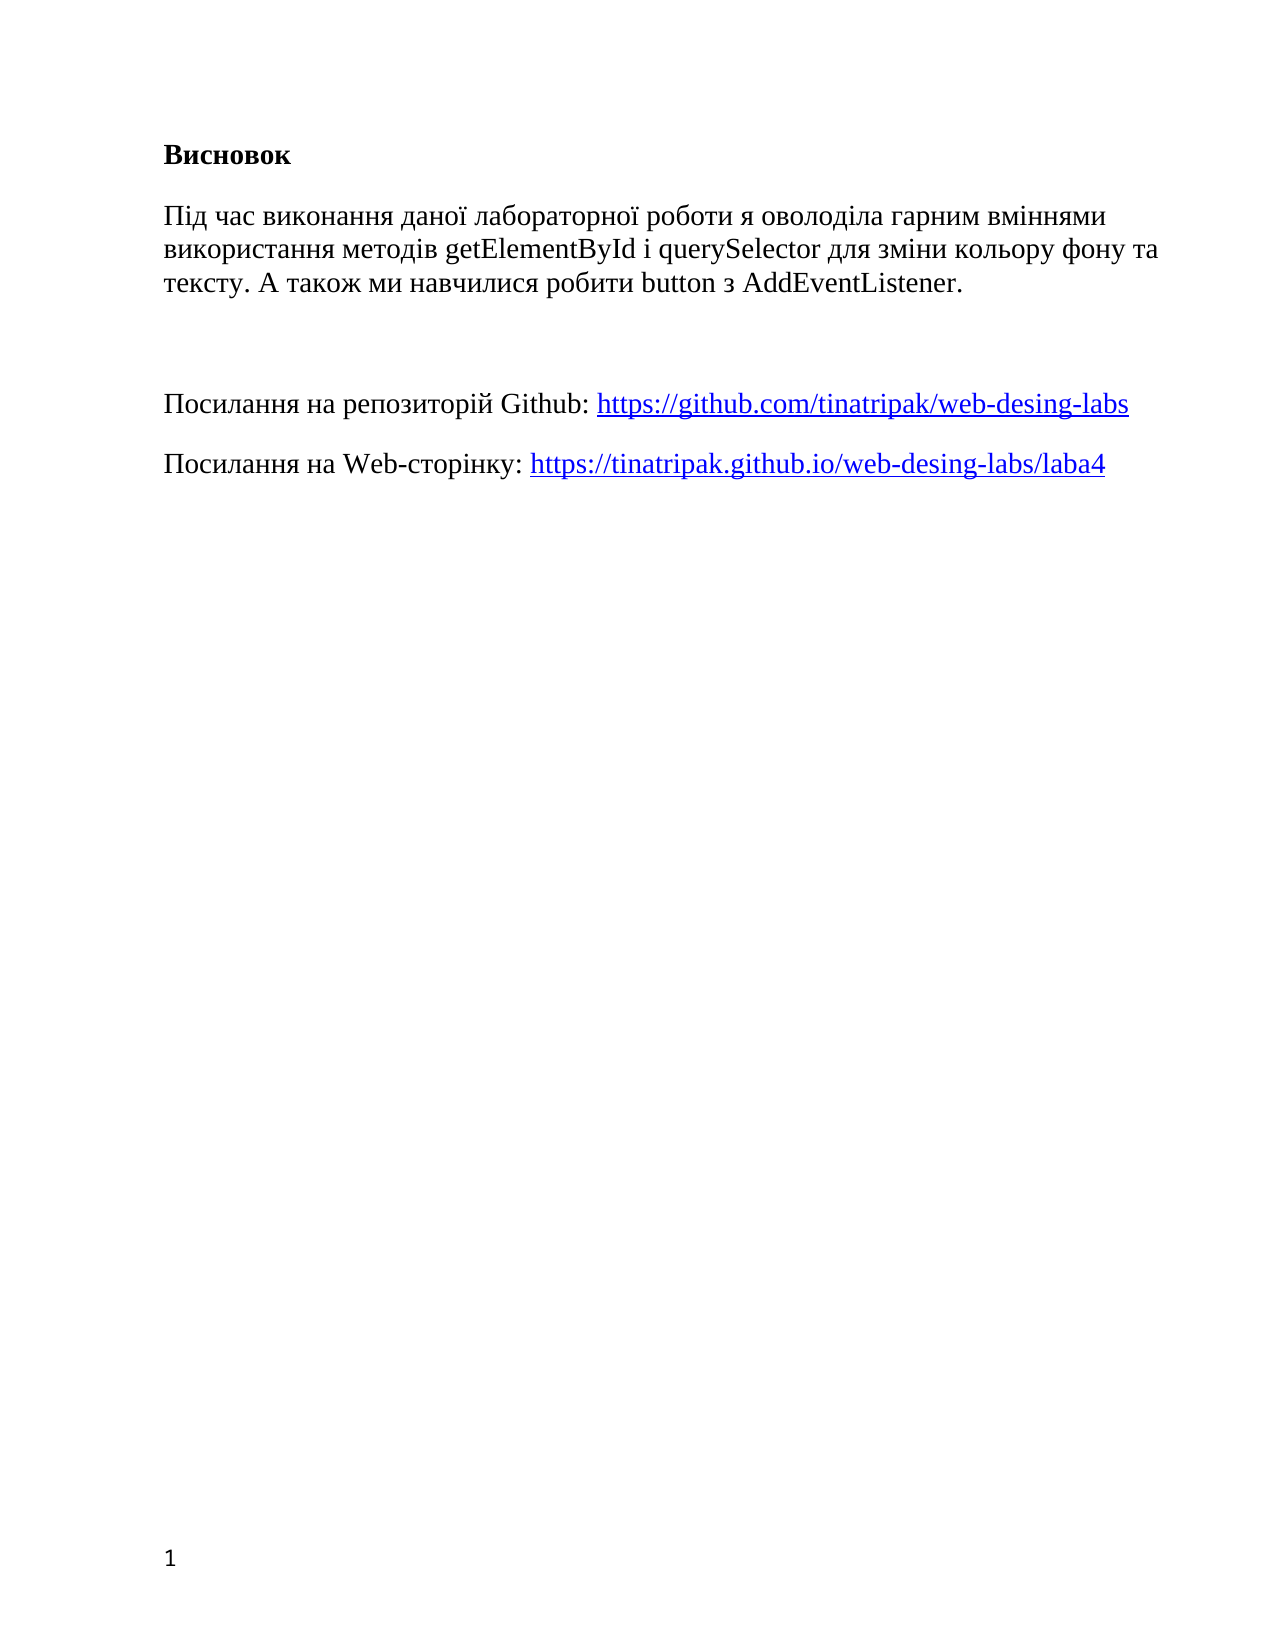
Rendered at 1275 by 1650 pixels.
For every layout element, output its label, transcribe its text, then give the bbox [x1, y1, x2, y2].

subtitle Висновок [163, 137, 1202, 171]
subtitle Посилання на репозиторій Github: https://github.com/tinatripak/web-desing-labs [163, 386, 1202, 419]
subtitle Посилання на Web-сторінку: https://tinatripak.github.io/web-desing-labs/laba4 [163, 447, 1202, 480]
subtitle Під час виконання даної лабораторної роботи я оволоділа гарним вміннями використання методів getElementById і querySelector для зміни кольору фону та тексту. А також ми навчилися робити button з AddEventListener. [163, 198, 1202, 298]
